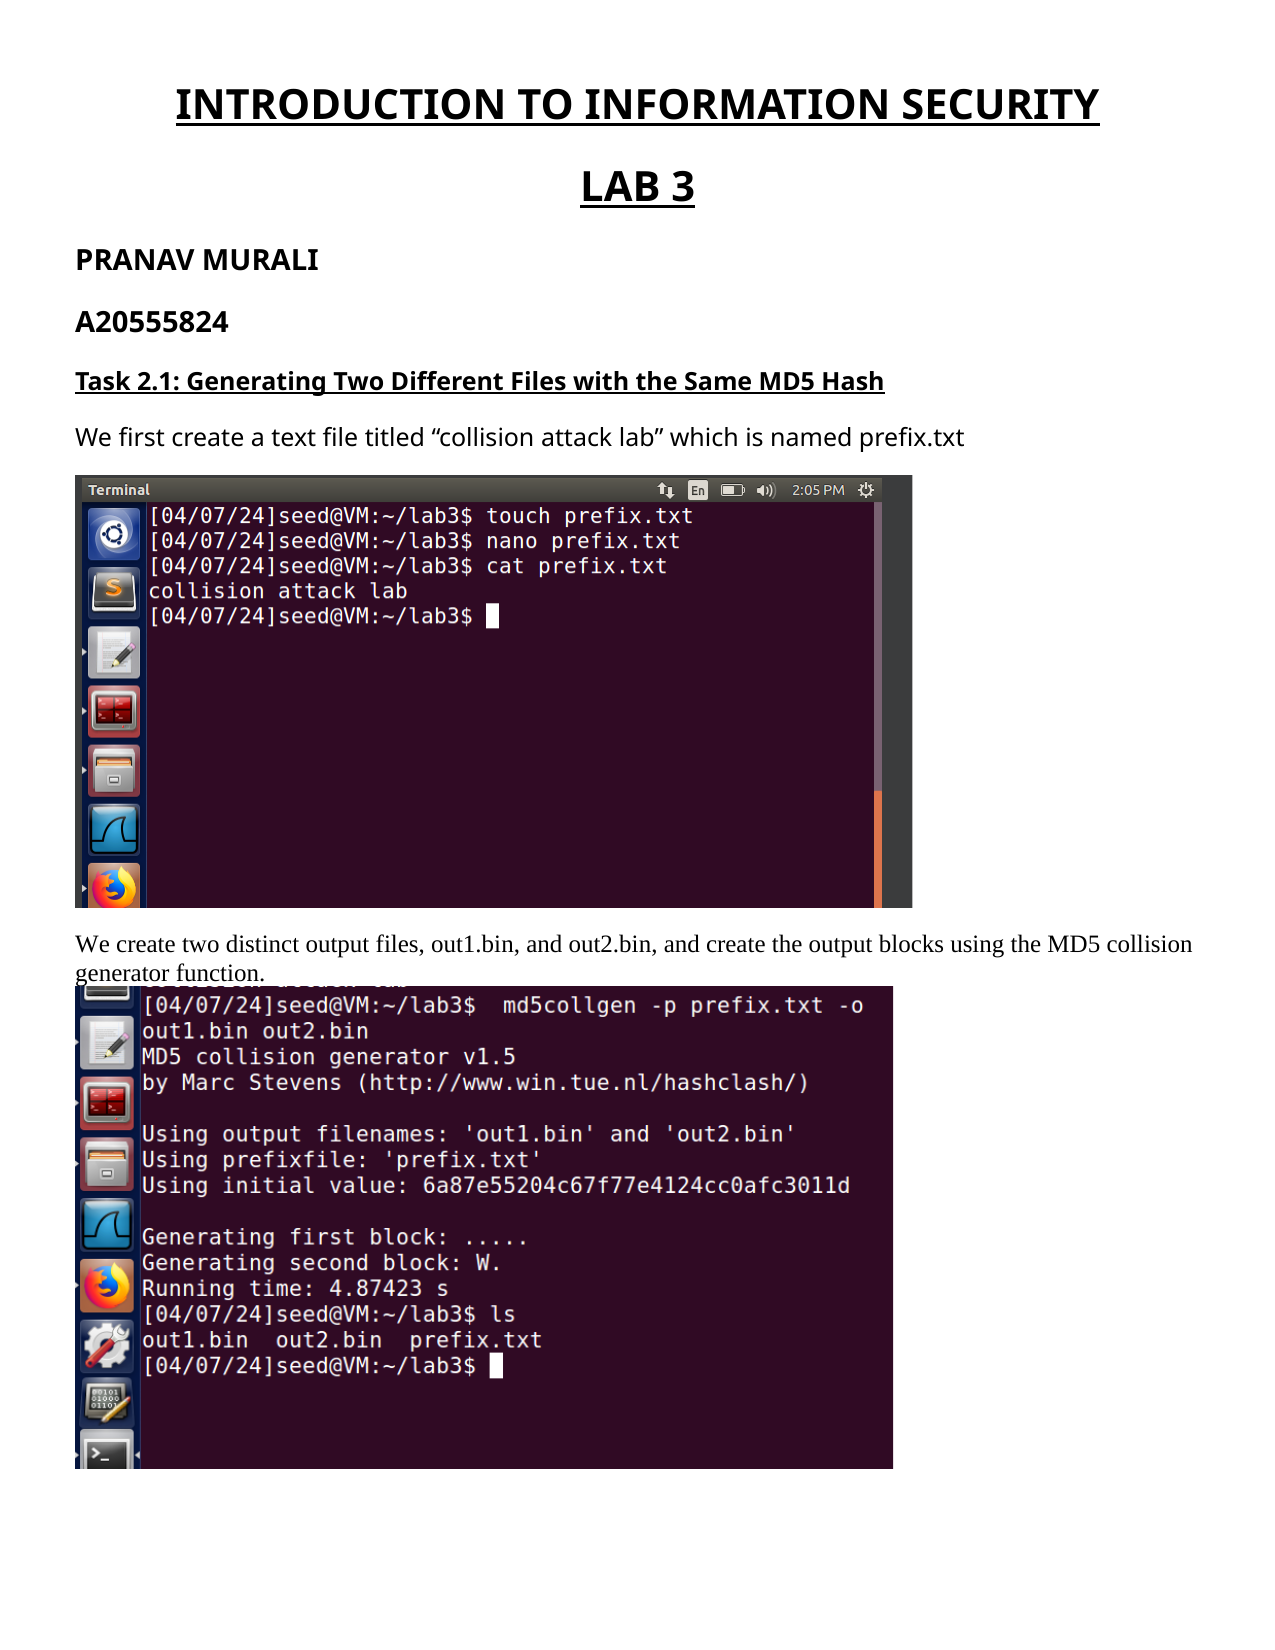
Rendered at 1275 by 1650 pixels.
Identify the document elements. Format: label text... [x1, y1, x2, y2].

text We create two distinct output files, out1.bin, and out2.bin, and create the output blocks using the MD5 collision generator function. [75, 929, 1200, 987]
text LAB 3 [75, 157, 1200, 214]
text A20555824 [75, 301, 1200, 341]
text Task 2.1: Generating Two Different Files with the Same MD5 Hash [75, 363, 1200, 397]
picture [75, 986, 894, 1469]
picture [75, 475, 913, 908]
text PRANAV MURALI [75, 239, 1200, 278]
text INTRODUCTION TO INFORMATION SECURITY [75, 75, 1200, 132]
text We first create a text file titled “collision attack lab” which is named prefix.txt [75, 419, 1200, 453]
